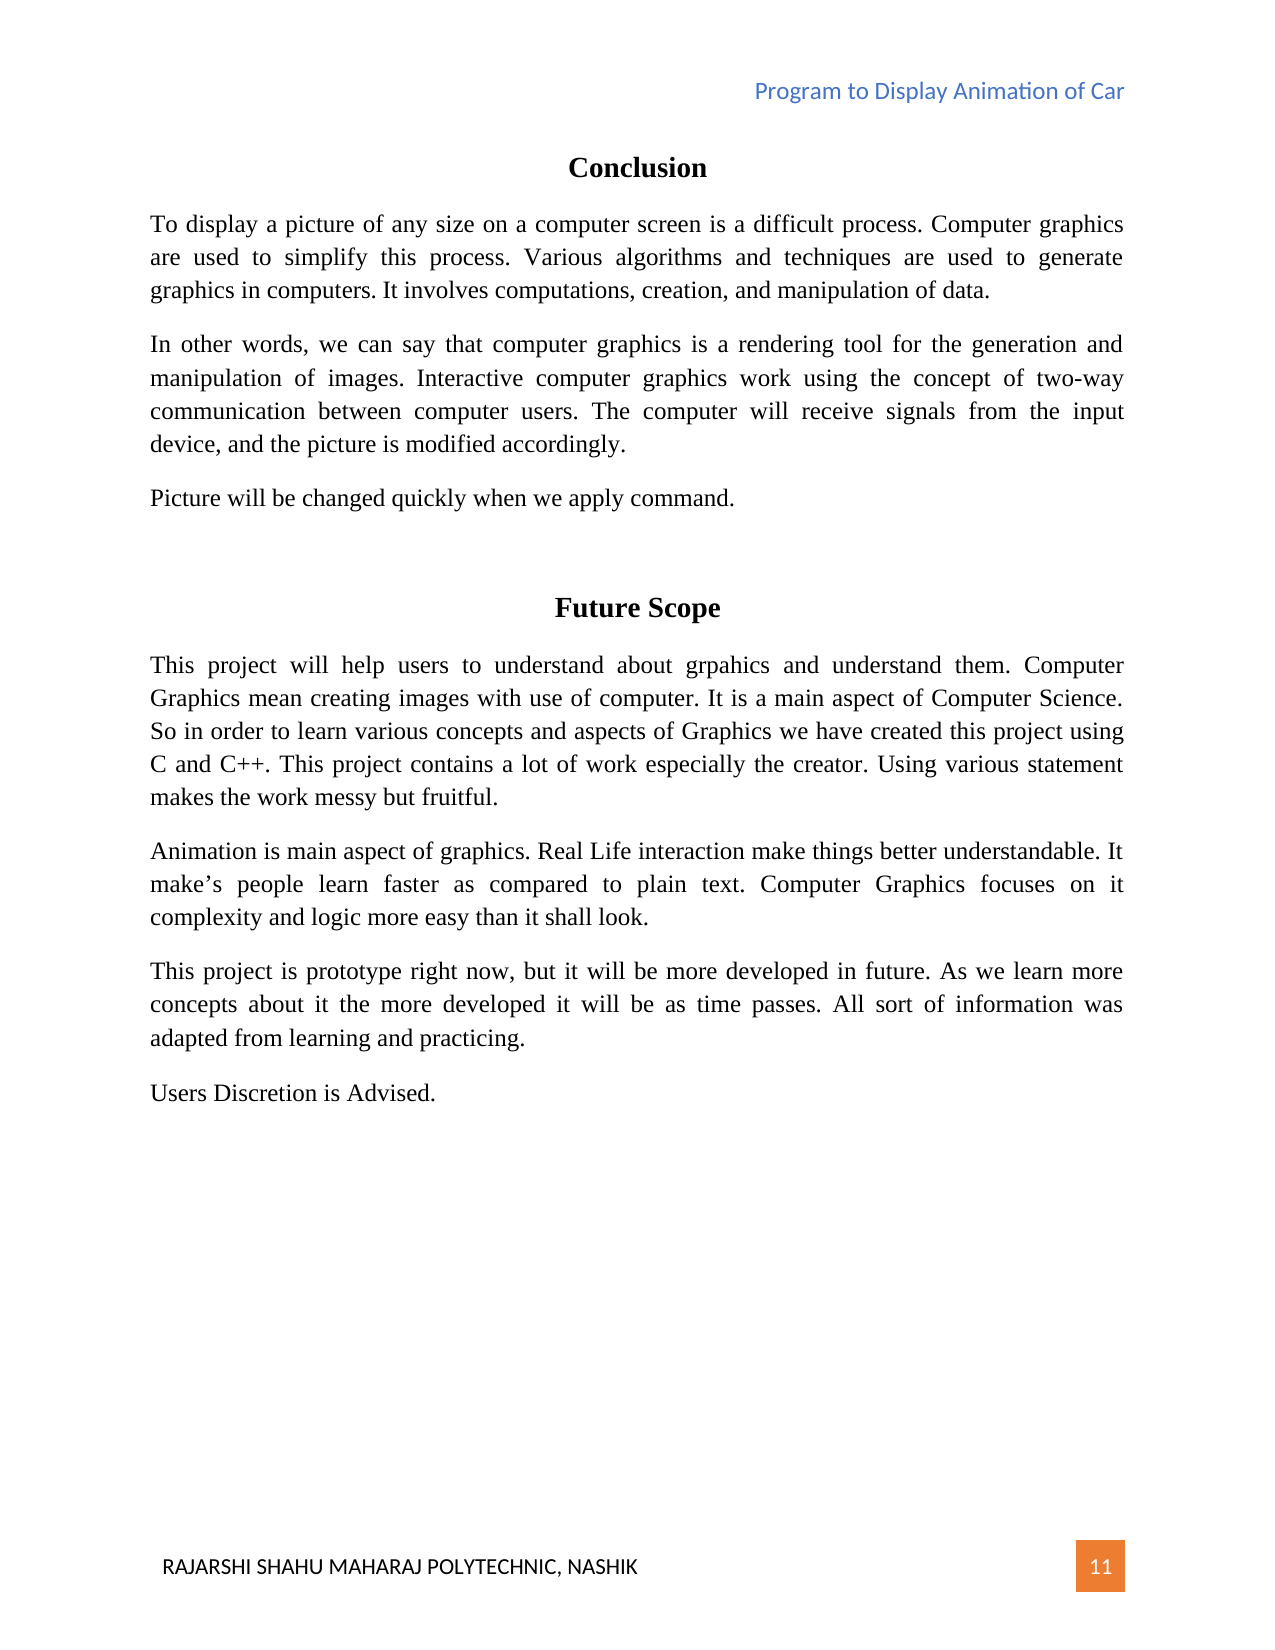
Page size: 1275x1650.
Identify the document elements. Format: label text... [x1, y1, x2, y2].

text Conclusion [150, 150, 1125, 183]
text In other words, we can say that computer graphics is a rendering tool for the generation and manipulation of images. Interactive computer graphics work using the concept of two-way communication between computer users. The computer will receive signals from the input device, and the picture is modified accordingly. [150, 329, 1125, 458]
text To display a picture of any size on a computer screen is a difficult process. Computer graphics are used to simplify this process. Various algorithms and techniques are used to generate graphics in computers. It involves computations, creation, and manipulation of data. [150, 209, 1125, 304]
text This project will help users to understand about grpahics and understand them. Computer Graphics mean creating images with use of computer. It is a main aspect of Computer Science. So in order to learn various concepts and aspects of Graphics we have created this project using C and C++. This project contains a lot of work especially the creator. Using various statement makes the work messy but fruitful. [150, 650, 1125, 811]
text Picture will be changed quickly when we apply command. [150, 483, 1125, 512]
text Users Discretion is Advised. [150, 1078, 1125, 1107]
text This project is prototype right now, but it will be more developed in future. As we learn more concepts about it the more developed it will be as time passes. All sort of information was adapted from learning and practicing. [150, 956, 1125, 1052]
text Future Scope [150, 591, 1125, 624]
text Animation is main aspect of graphics. Real Life interaction make things better understandable. It make’s people learn faster as compared to plain text. Computer Graphics focuses on it complexity and logic more easy than it shall look. [150, 836, 1125, 931]
